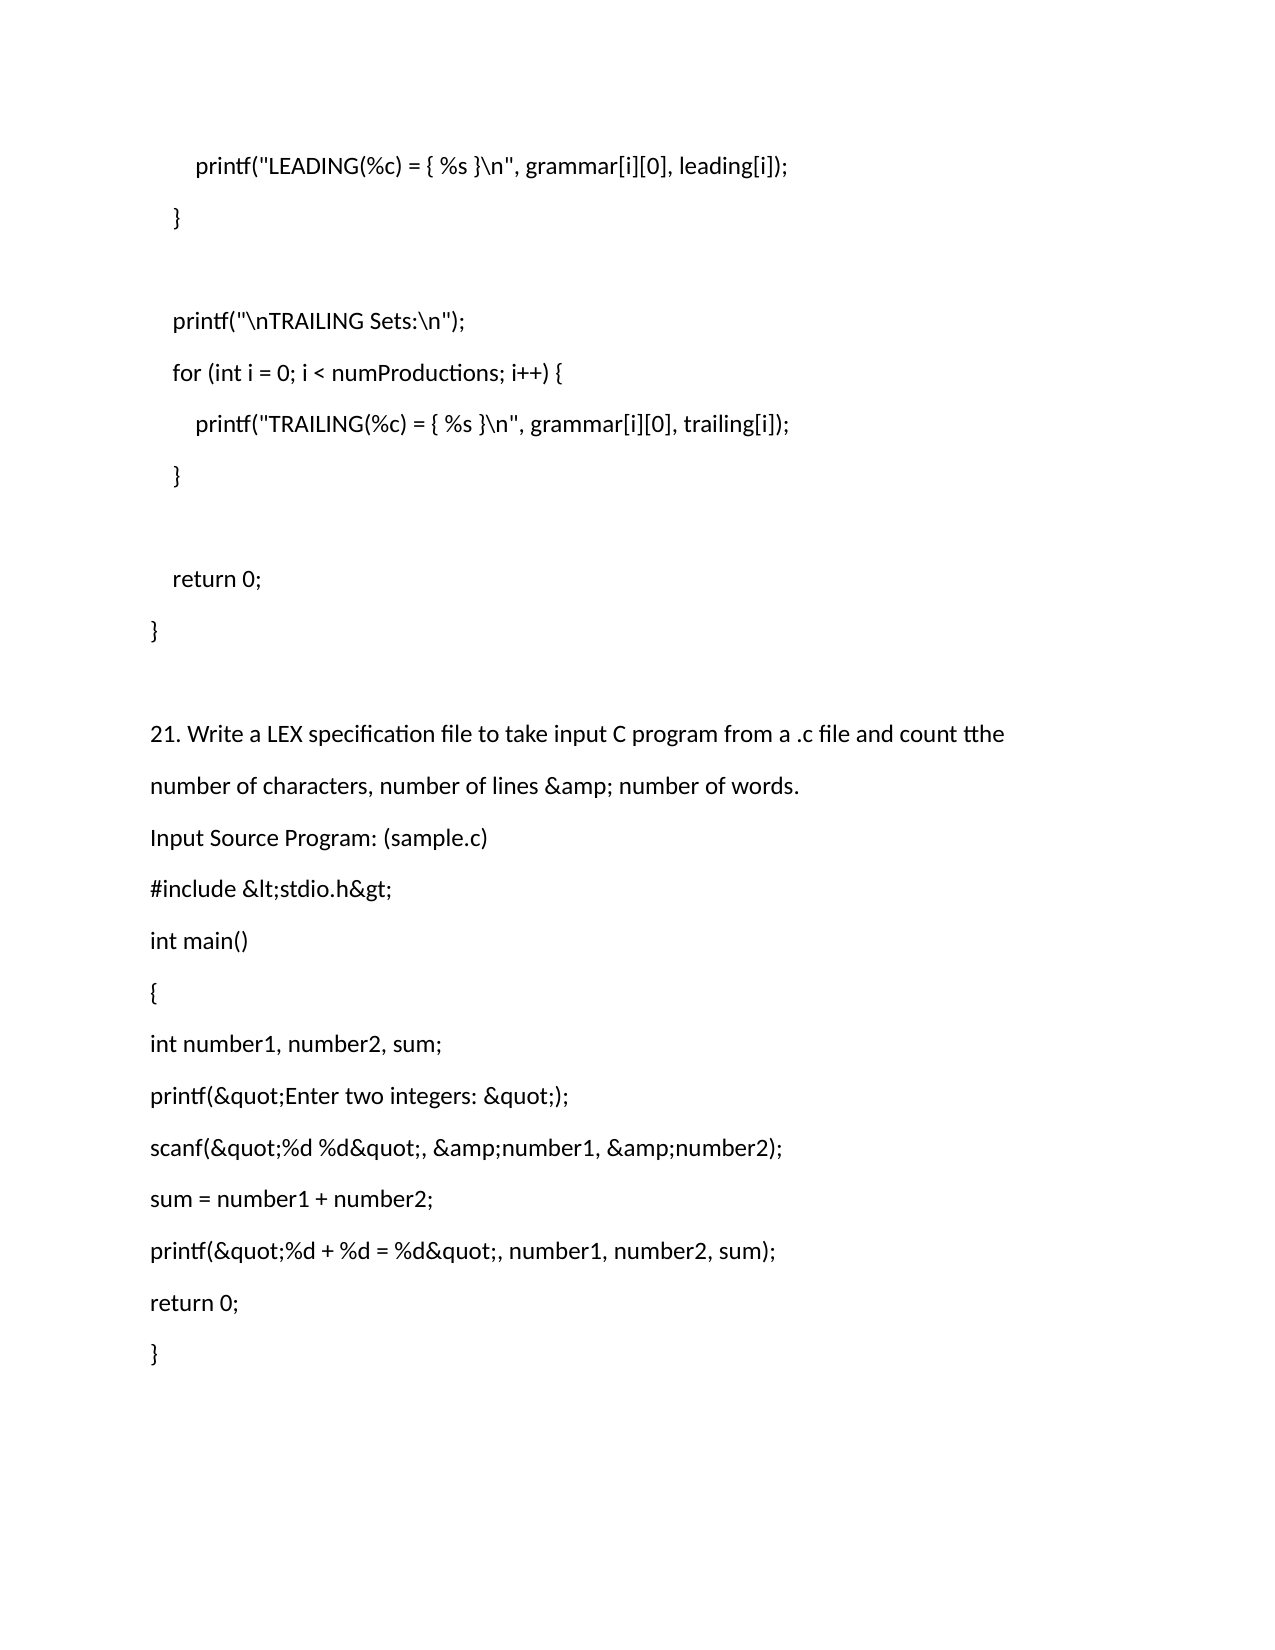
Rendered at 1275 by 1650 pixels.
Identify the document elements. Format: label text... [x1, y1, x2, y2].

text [150, 357, 1125, 387]
text } [150, 460, 1125, 491]
text } [150, 615, 1125, 646]
text { [150, 977, 1125, 1007]
text Input Source Program: (sample.c) [150, 822, 1125, 852]
text printf(&quot;Enter two integers: &quot;); [150, 1080, 1125, 1111]
text } [150, 202, 1125, 232]
text scanf(&quot;%d %d&quot;, &amp;number1, &amp;number2); [150, 1132, 1125, 1162]
text int number1, number2, sum; [150, 1028, 1125, 1059]
text return 0; [150, 1287, 1125, 1317]
text int main() [150, 925, 1125, 956]
text printf("\nTRAILING Sets:\n"); [150, 305, 1125, 336]
text 21. Write a LEX specification file to take input C program from a .c file and count tthe [150, 718, 1125, 749]
text printf("TRAILING(%c) = { %s }\n", grammar[i][0], trailing[i]); [150, 408, 1125, 439]
text return 0; [150, 563, 1125, 594]
text printf(&quot;%d + %d = %d&quot;, number1, number2, sum); [150, 1235, 1125, 1266]
text number of characters, number of lines &amp; number of words. [150, 770, 1125, 801]
text } [150, 1338, 1125, 1369]
text printf("LEADING(%c) = { %s }\n", grammar[i][0], leading[i]); [150, 150, 1125, 181]
text #include &lt;stdio.h&gt; [150, 873, 1125, 904]
text sum = number1 + number2; [150, 1183, 1125, 1214]
